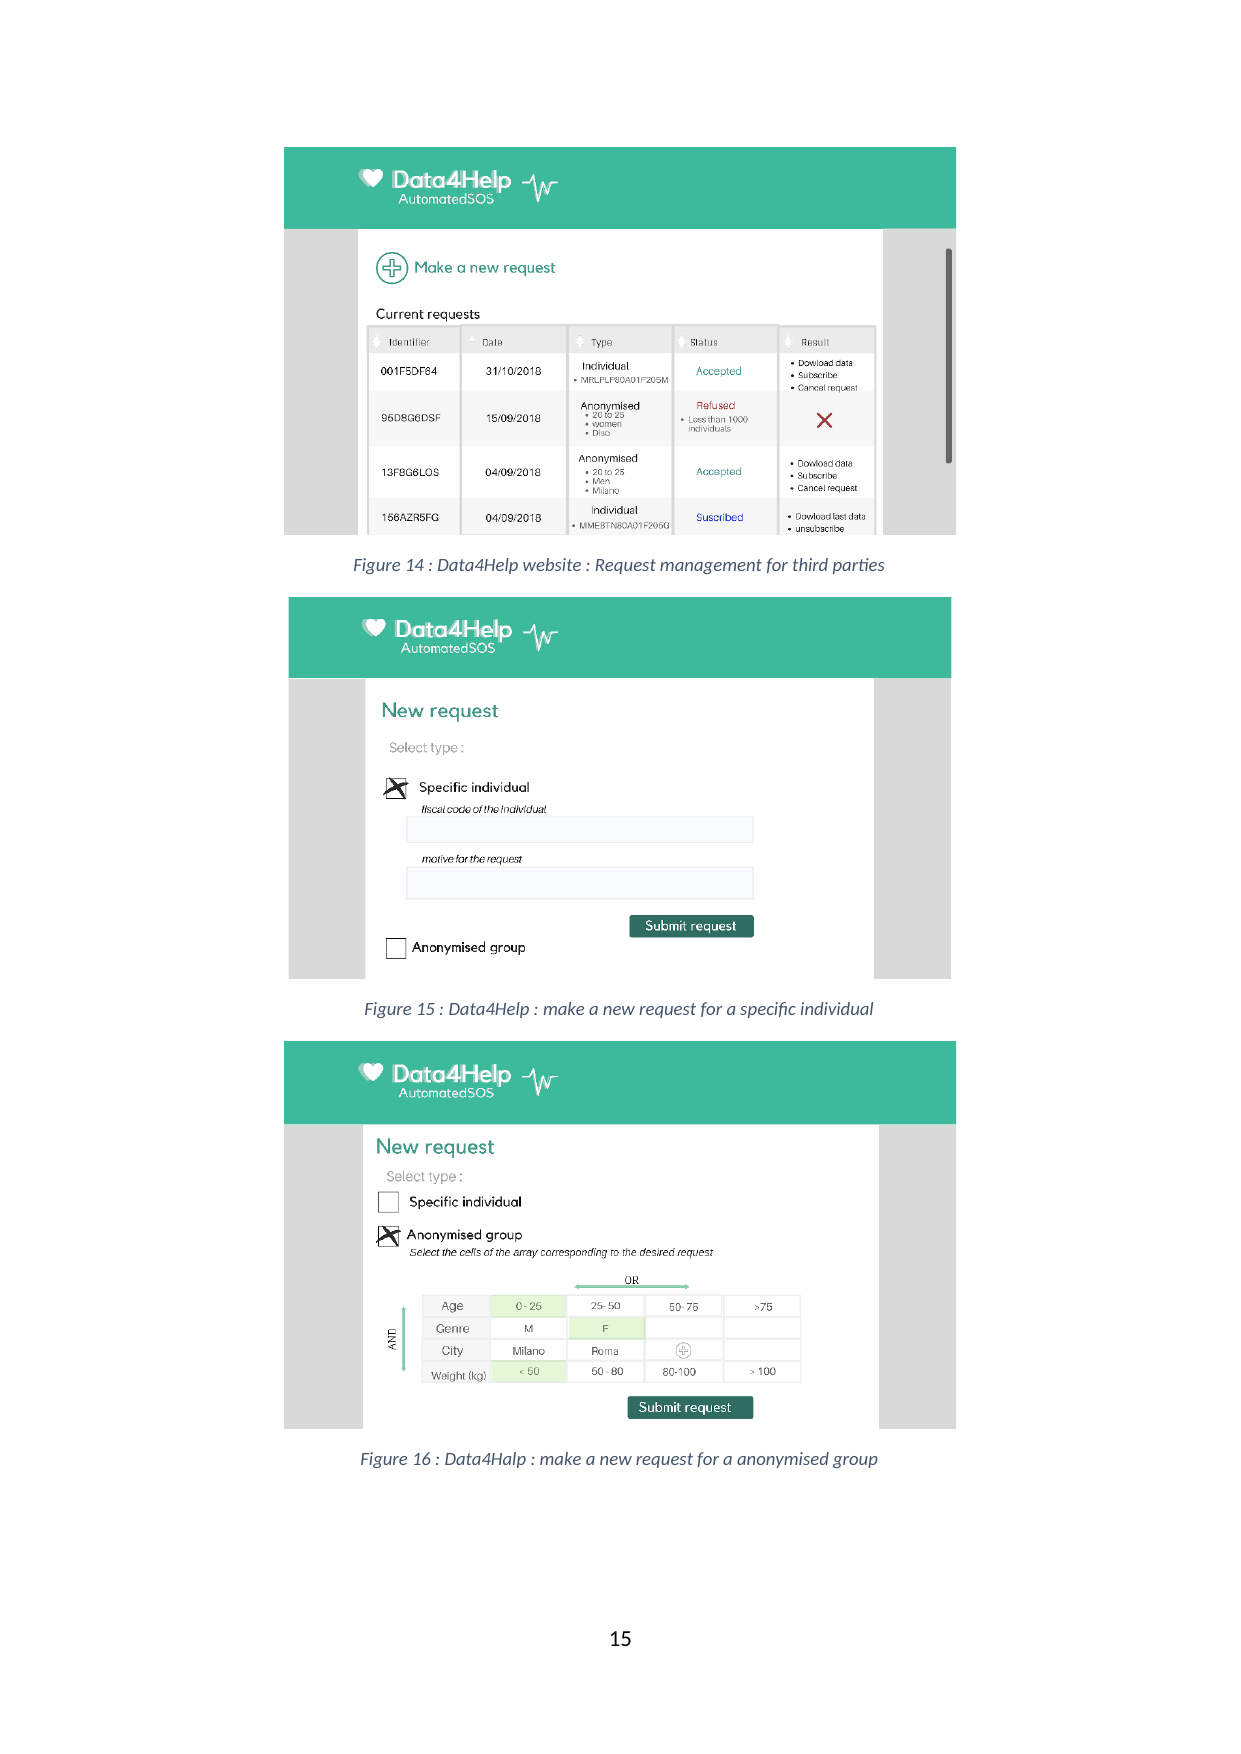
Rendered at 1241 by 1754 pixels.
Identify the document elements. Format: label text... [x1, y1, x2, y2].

text Figure 14 : Data4Help website : Request management for third parties [148, 553, 1093, 576]
picture [288, 597, 952, 979]
picture [284, 147, 957, 535]
text Figure 15 : Data4Help : make a new request for a specific individual [148, 998, 1093, 1021]
text Figure 16 : Data4Halp : make a new request for a anonymised group [148, 1447, 1093, 1470]
picture [284, 1041, 957, 1429]
